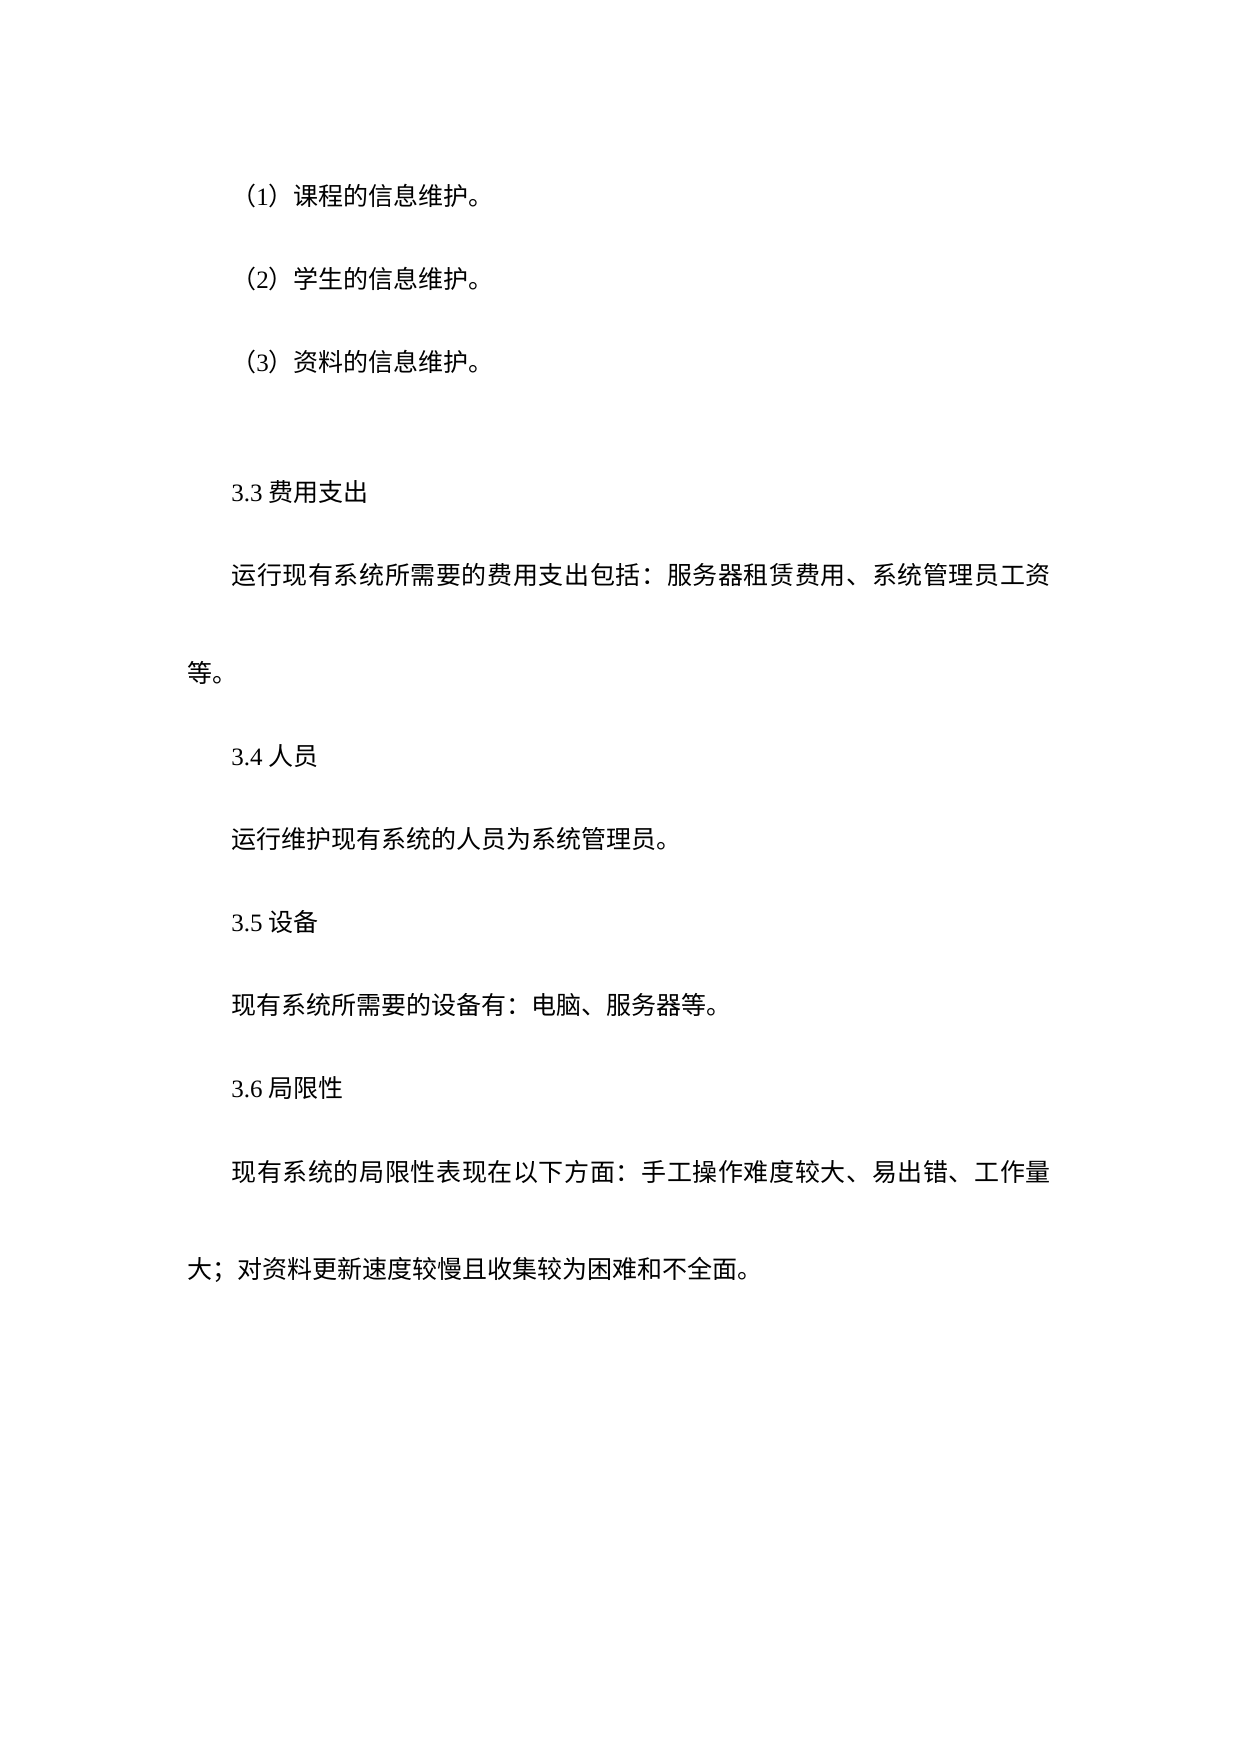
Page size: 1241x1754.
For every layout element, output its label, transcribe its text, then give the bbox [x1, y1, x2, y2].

text 3.4 人员 [187, 722, 1053, 787]
text （3）资料的信息维护。 [187, 328, 1053, 393]
text 3.5 设备 [187, 888, 1053, 953]
text 运行现有系统所需要的费用支出包括：服务器租赁费用、系统管理员工资等。 [187, 541, 1053, 704]
text 现有系统所需要的设备有：电脑、服务器等。 [187, 971, 1053, 1036]
text 现有系统的局限性表现在以下方面：手工操作难度较大、易出错、工作量大；对资料更新速度较慢且收集较为困难和不全面。 [187, 1138, 1053, 1300]
text 3.3 费用支出 [187, 458, 1053, 523]
text （1）课程的信息维护。 [187, 162, 1053, 227]
text （2）学生的信息维护。 [187, 245, 1053, 310]
text 3.6 局限性 [187, 1054, 1053, 1119]
text 运行维护现有系统的人员为系统管理员。 [187, 805, 1053, 870]
